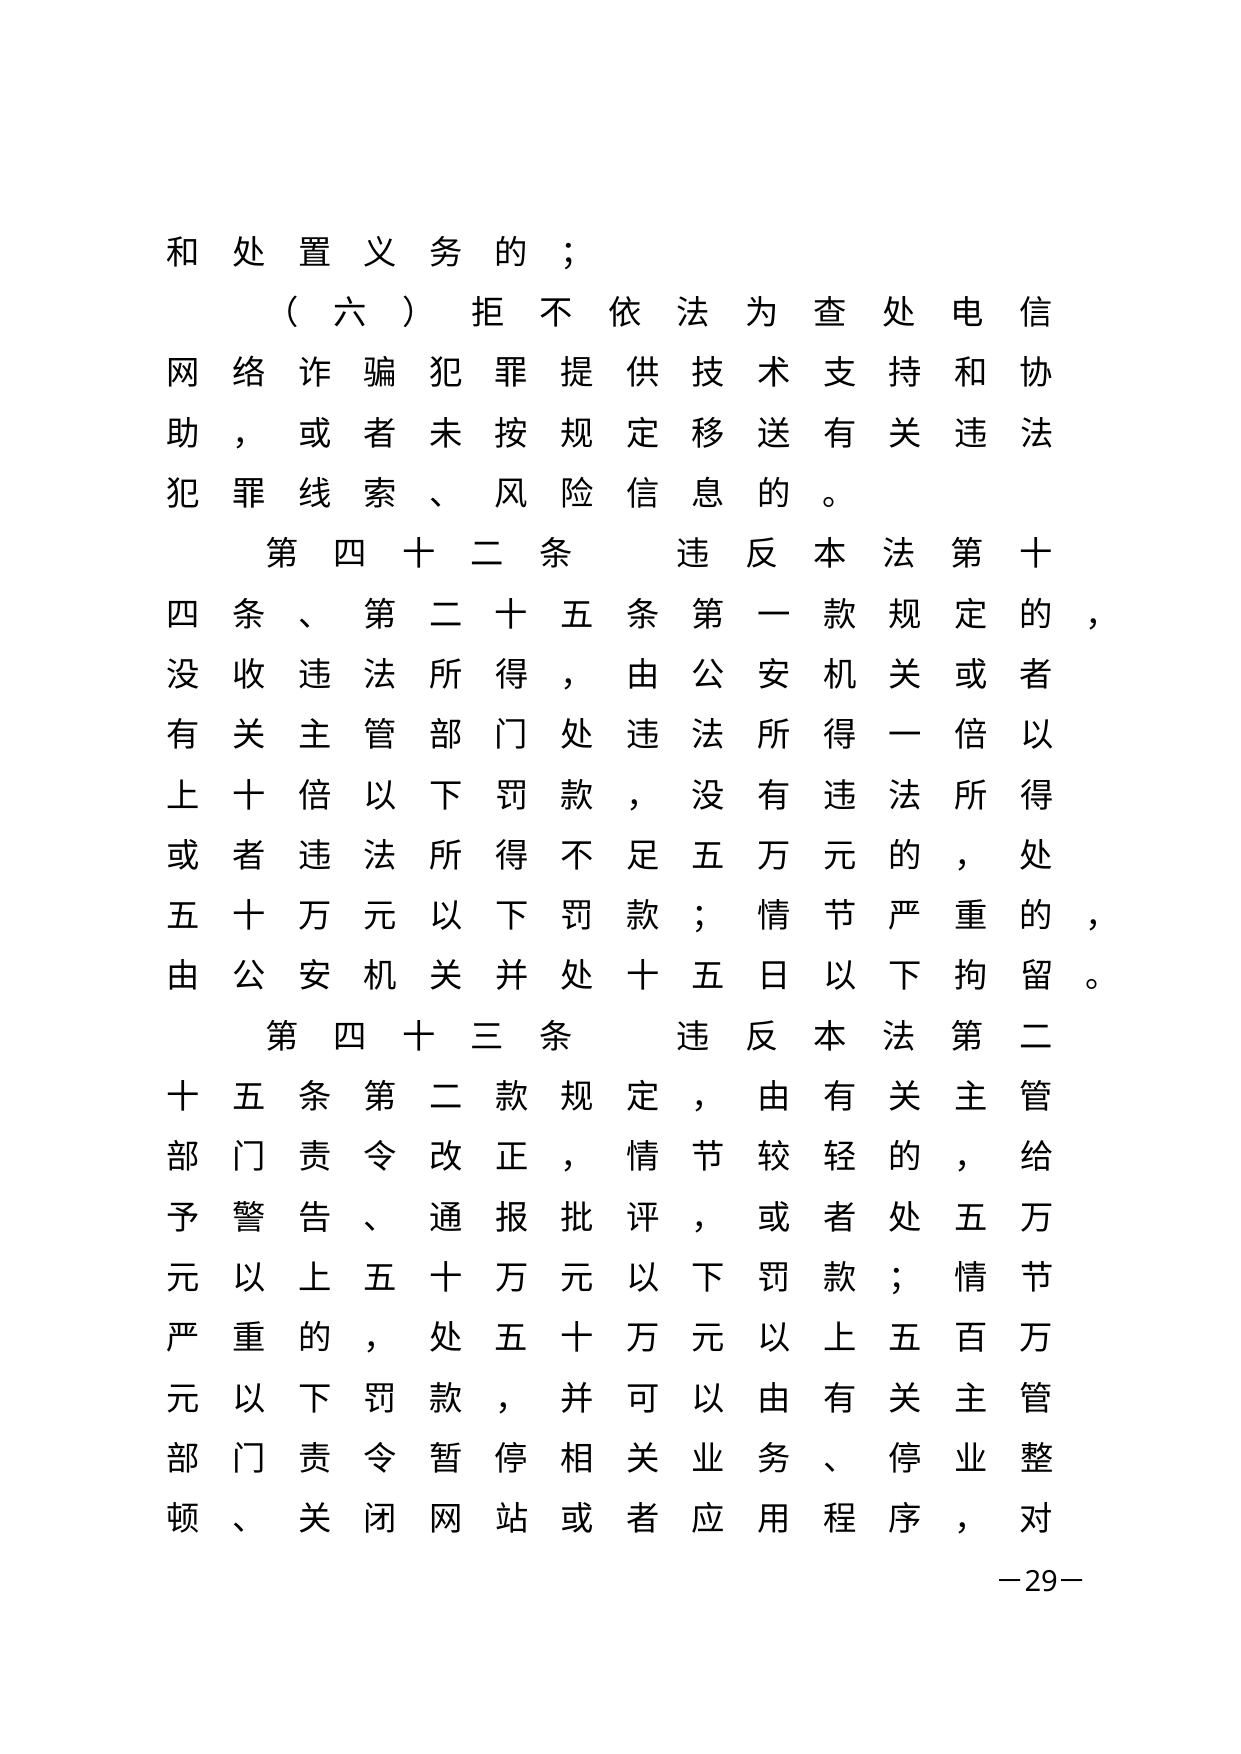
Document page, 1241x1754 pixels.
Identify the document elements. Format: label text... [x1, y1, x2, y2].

text 第四十二条 违反本法第十四条、第二十五条第一款规定的，没收违法所得，由公安机关或者有关主管部门处违法所得一倍以上十倍以下罚款，没有违法所得或者违法所得不足五万元的，处五十万元以下罚款；情节严重的，由公安机关并处十五日以下拘留。 [167, 521, 1085, 1003]
text （五）未履行对涉诈互联网账号和应用程序，以及其他电信网络诈骗信息、活动的监测识别和处置义务的； [167, 219, 1085, 280]
text （六）拒不依法为查处电信网络诈骗犯罪提供技术支持和协助，或者未按规定移送有关违法犯罪线索、风险信息的。 [167, 280, 1085, 521]
